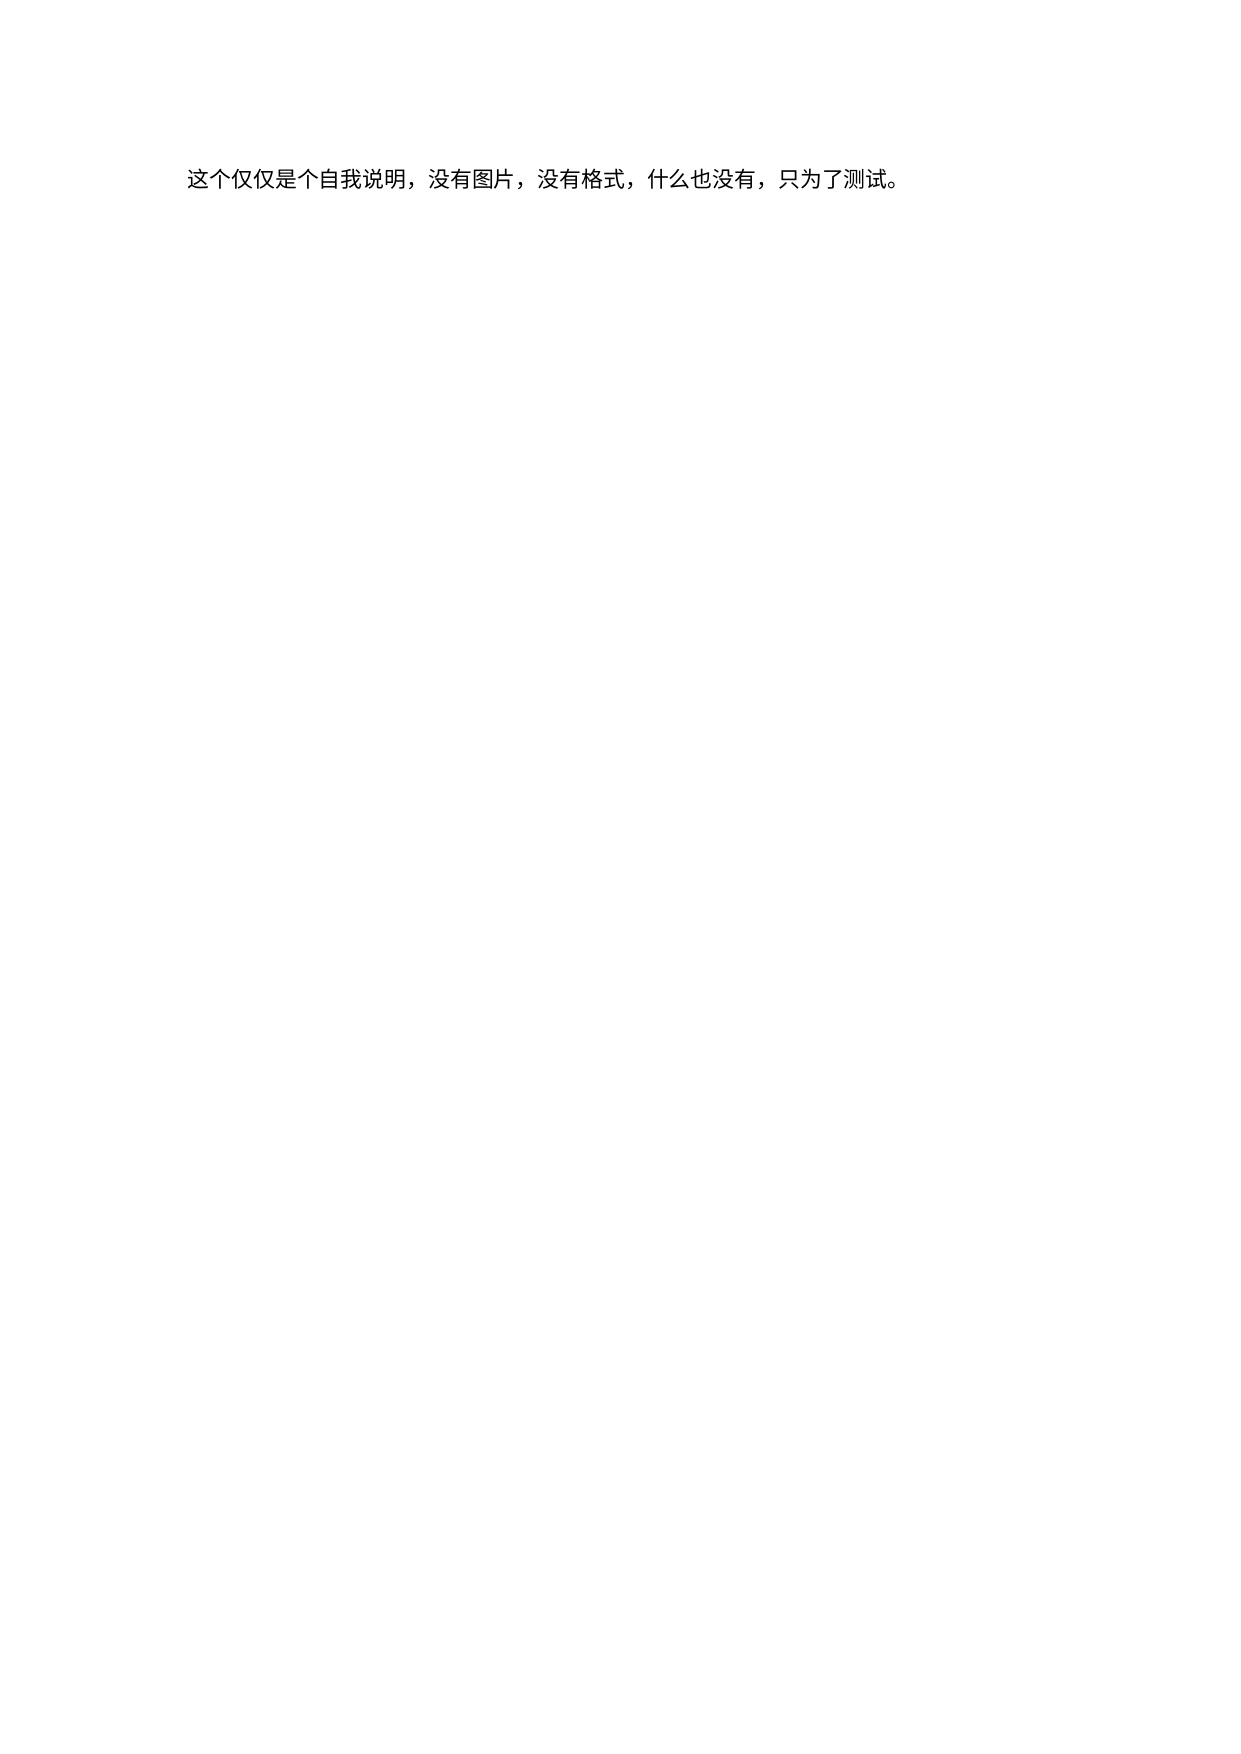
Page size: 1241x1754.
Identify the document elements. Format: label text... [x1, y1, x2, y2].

text 这个仅仅是个自我说明，没有图片，没有格式，什么也没有，只为了测试。 [187, 162, 1053, 194]
